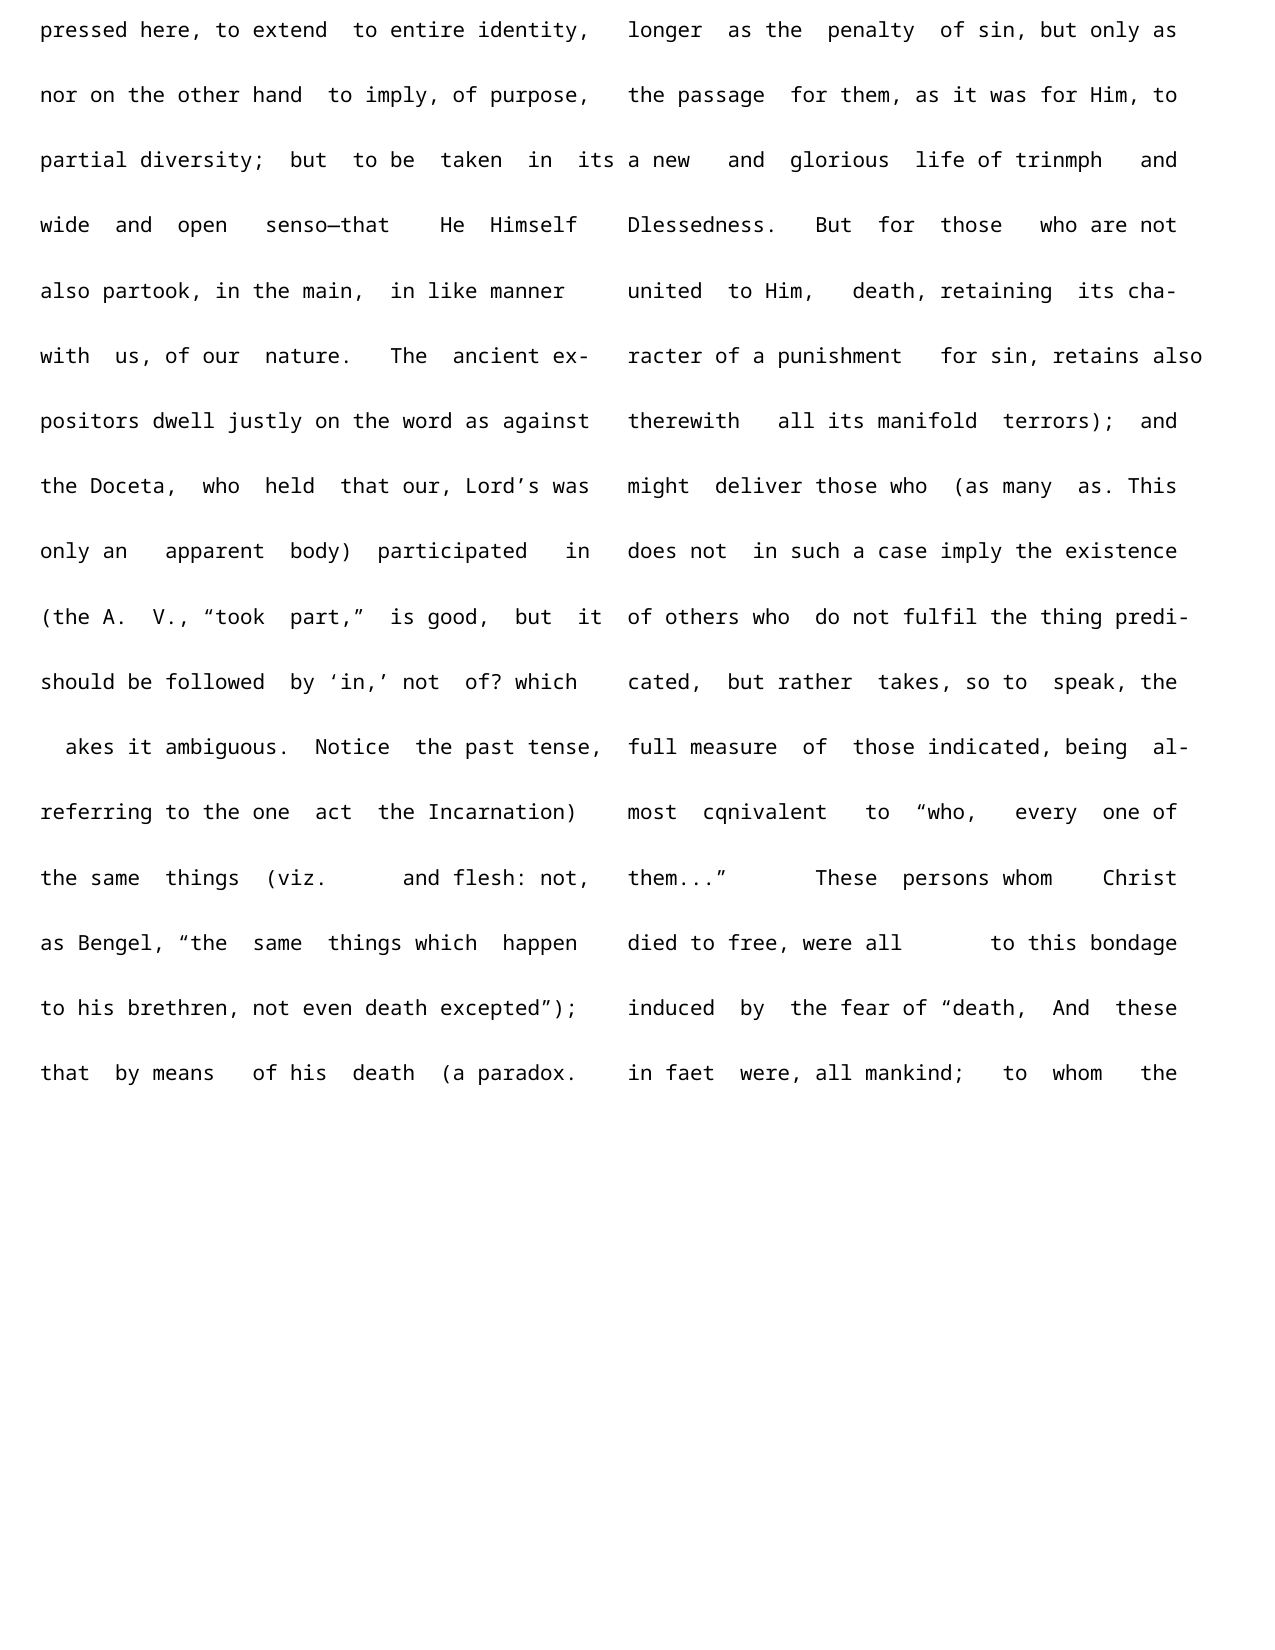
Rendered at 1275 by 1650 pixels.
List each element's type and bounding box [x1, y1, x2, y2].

text [15, 15, 1260, 1149]
